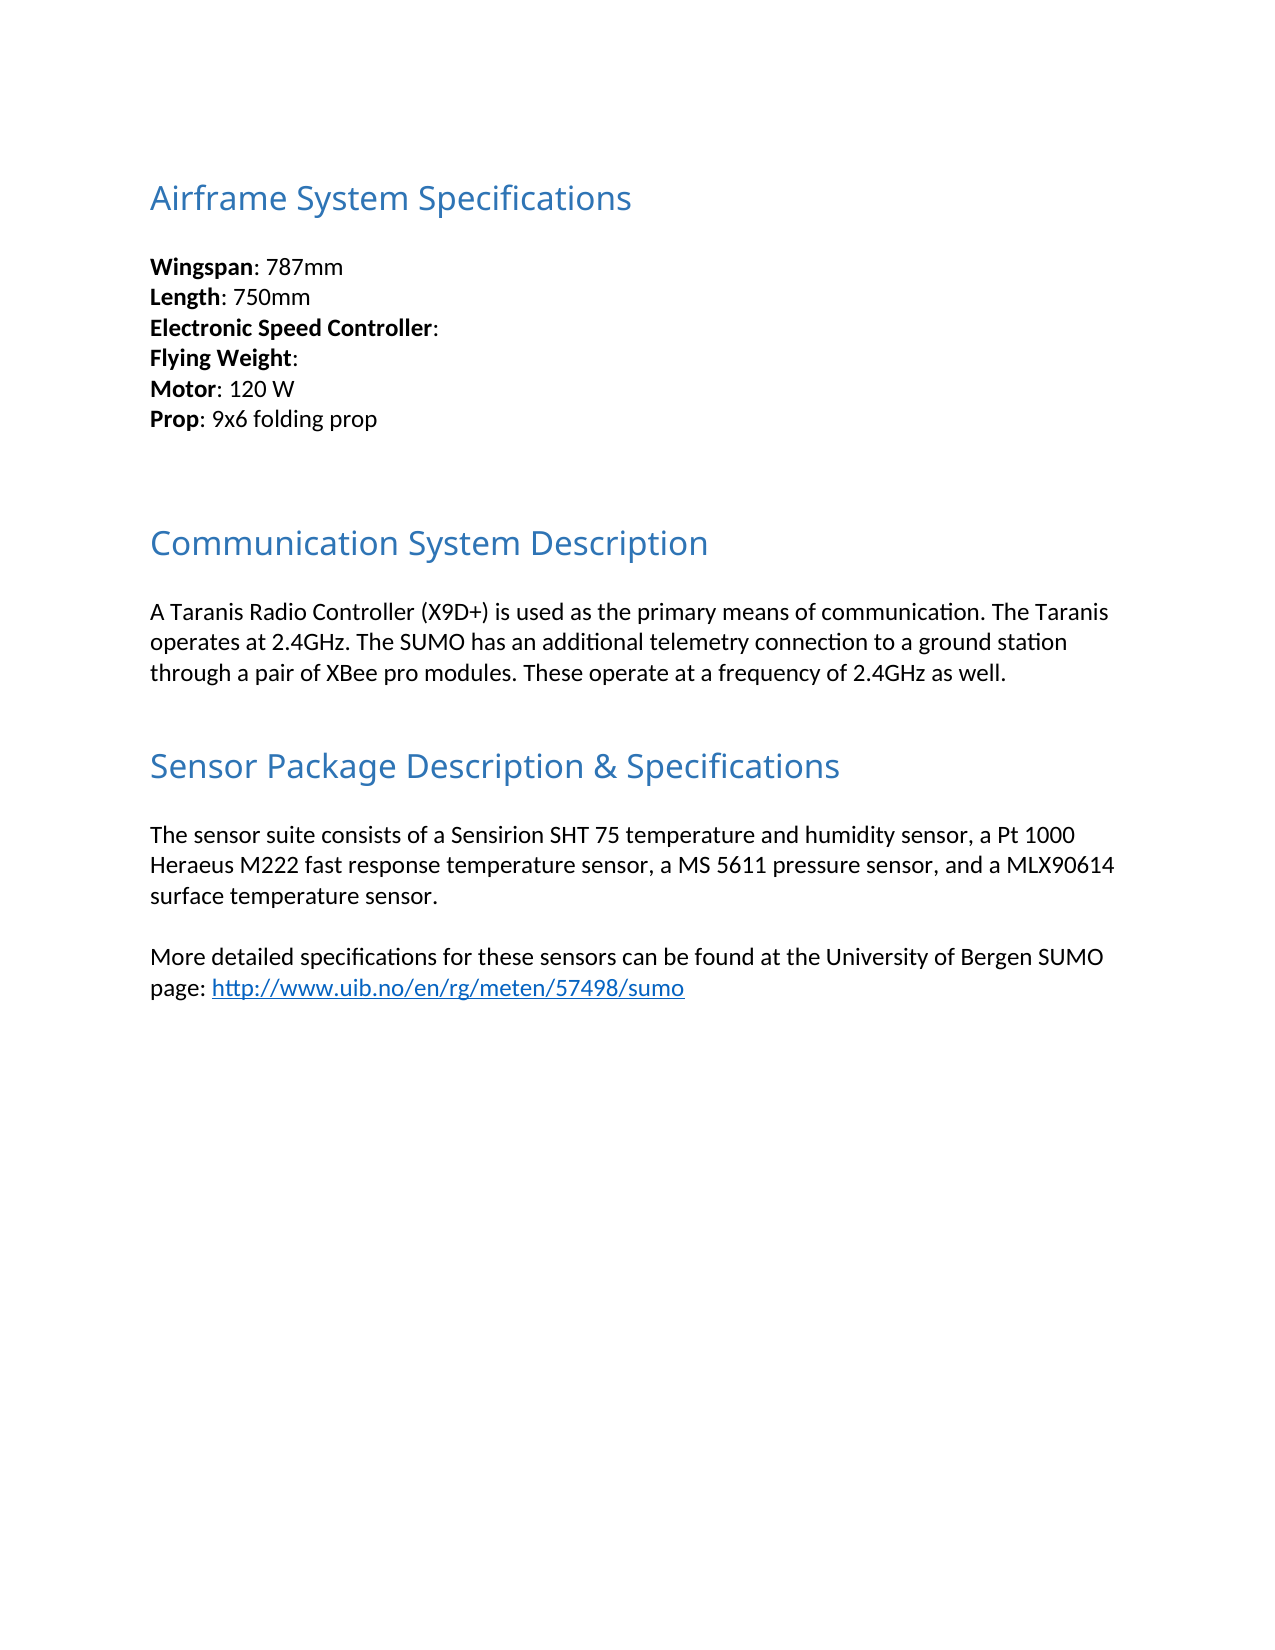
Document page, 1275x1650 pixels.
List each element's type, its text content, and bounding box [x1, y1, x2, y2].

text A Taranis Radio Controller (X9D+) is used as the primary means of communication. The Taranis operates at 2.4GHz. The SUMO has an additional telemetry connection to a ground station through a pair of XBee pro modules. These operate at a frequency of 2.4GHz as well. [150, 596, 1125, 688]
text Wingspan: 787mm [150, 251, 1125, 281]
text The sensor suite consists of a Sensirion SHT 75 temperature and humidity sensor, a Pt 1000 Heraeus M222 fast response temperature sensor, a MS 5611 pressure sensor, and a MLX90614 surface temperature sensor. [150, 819, 1125, 911]
text More detailed specifications for these sensors can be found at the University of Bergen SUMO page: http://www.uib.no/en/rg/meten/57498/sumo [150, 941, 1125, 1002]
text Flying Weight: [150, 342, 1125, 373]
subtitle Airframe System Specifications [150, 175, 1125, 220]
subtitle Communication System Description [150, 520, 1125, 566]
text Motor: 120 W [150, 373, 1125, 403]
subtitle Sensor Package Description & Specifications [150, 743, 1125, 788]
text Prop: 9x6 folding prop [150, 403, 1125, 434]
text Length: 750mm [150, 281, 1125, 312]
text Electronic Speed Controller: [150, 312, 1125, 342]
